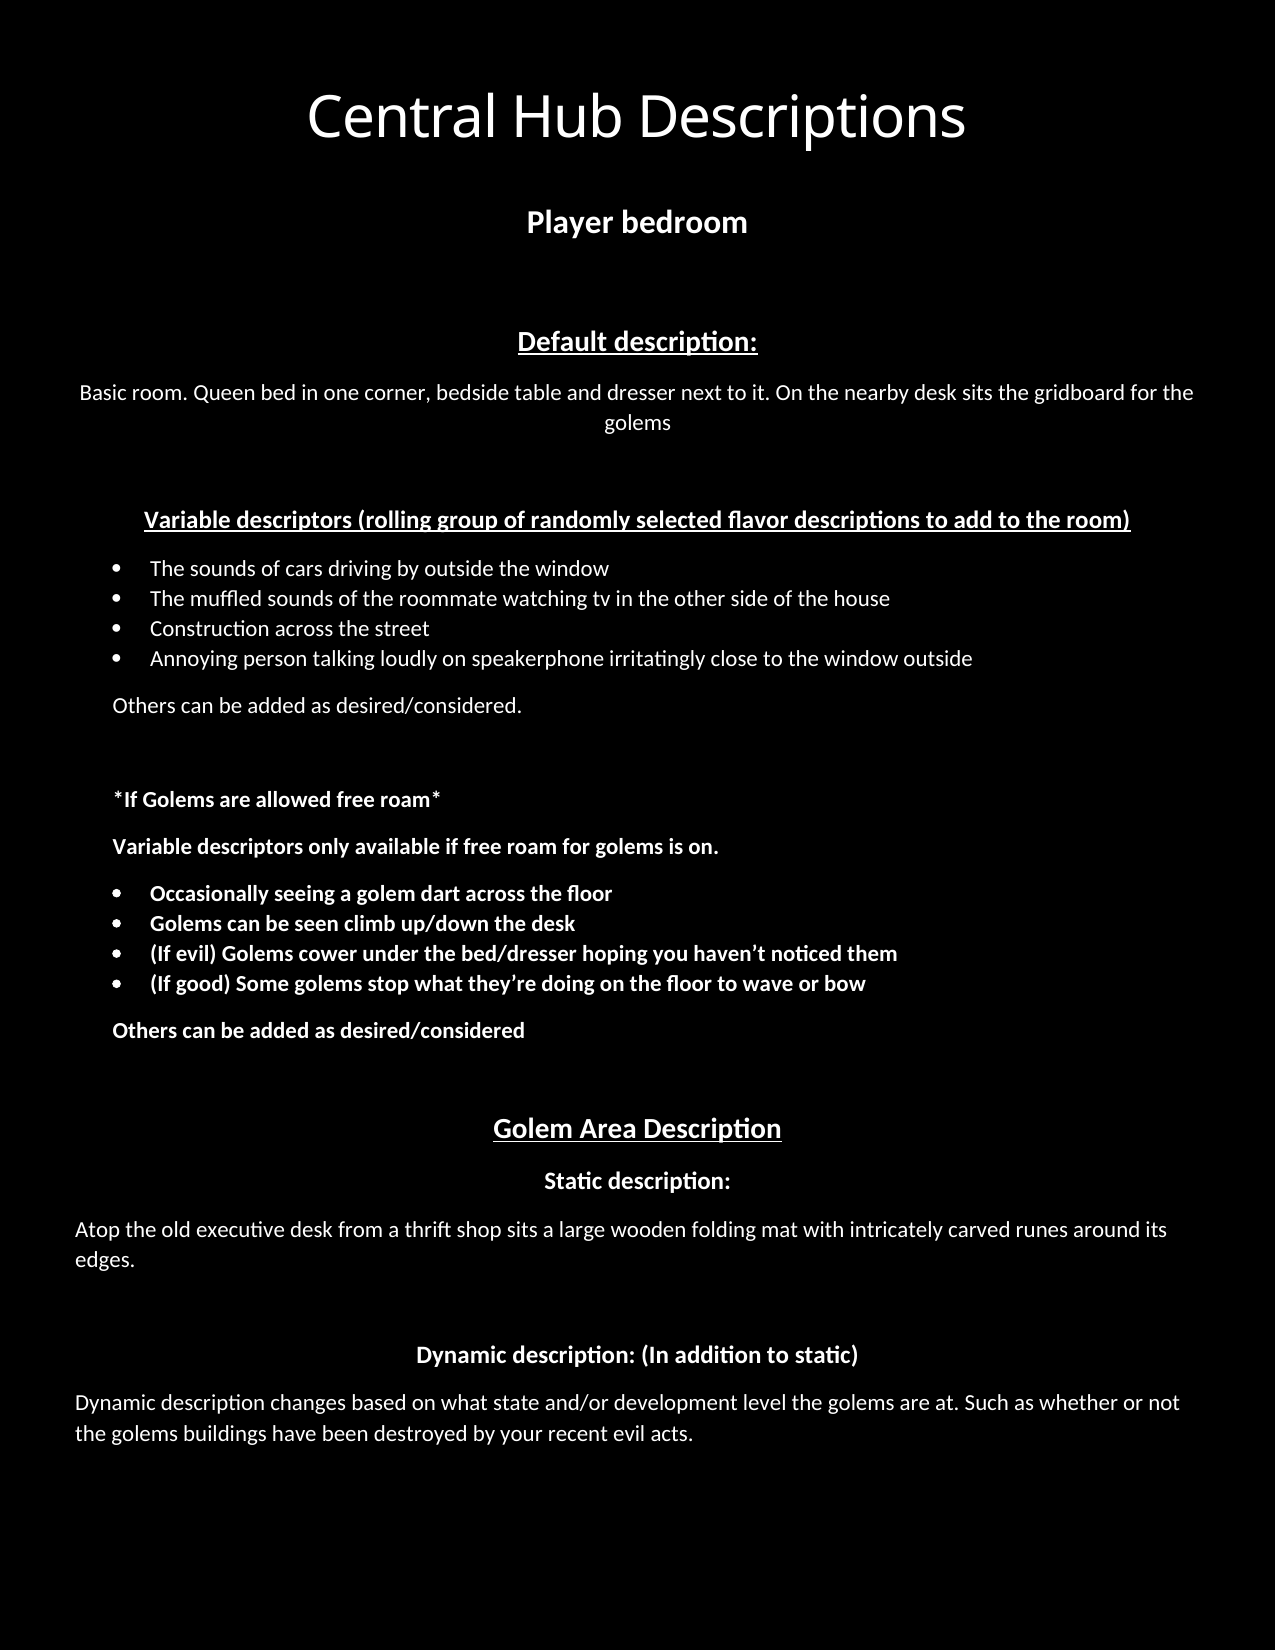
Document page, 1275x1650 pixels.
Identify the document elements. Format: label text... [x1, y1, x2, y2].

text *If Golems are allowed free roam* [112, 785, 1200, 813]
list The muffled sounds of the roommate watching tv in the other side of the house [112, 584, 1200, 612]
text Others can be added as desired/considered. [112, 691, 1200, 719]
text Others can be added as desired/considered [112, 1016, 1200, 1044]
list Construction across the street [112, 614, 1200, 642]
text Basic room. Queen bed in one corner, bedside table and dresser next to it. On the nearby desk sits the gridboard for the golems [75, 378, 1200, 436]
list Occasionally seeing a golem dart across the floor [112, 879, 1200, 907]
text Default description: [75, 323, 1200, 358]
text Variable descriptors (rolling group of randomly selected flavor descriptions to add to the room) [75, 504, 1200, 535]
list (If evil) Golems cower under the bed/dresser hoping you haven’t noticed them [112, 939, 1200, 967]
list The sounds of cars driving by outside the window [112, 554, 1200, 582]
text Player bedroom [75, 201, 1200, 242]
text Atop the old executive desk from a thrift shop sits a large wooden folding mat with intricately carved runes around its edges. [75, 1215, 1200, 1273]
list Golems can be seen climb up/down the desk [112, 909, 1200, 937]
text Static description: [75, 1165, 1200, 1196]
title Central Hub Descriptions [75, 75, 1200, 154]
list (If good) Some golems stop what they’re doing on the floor to wave or bow [112, 969, 1200, 998]
text Variable descriptors only available if free roam for golems is on. [112, 832, 1200, 860]
text Dynamic description changes based on what state and/or development level the golems are at. Such as whether or not the golems buildings have been destroyed by your recent evil acts. [75, 1388, 1200, 1447]
list Annoying person talking loudly on speakerphone irritatingly close to the window outside [112, 644, 1200, 673]
text Dynamic description: (In addition to static) [75, 1339, 1200, 1369]
text Golem Area Description [75, 1110, 1200, 1146]
